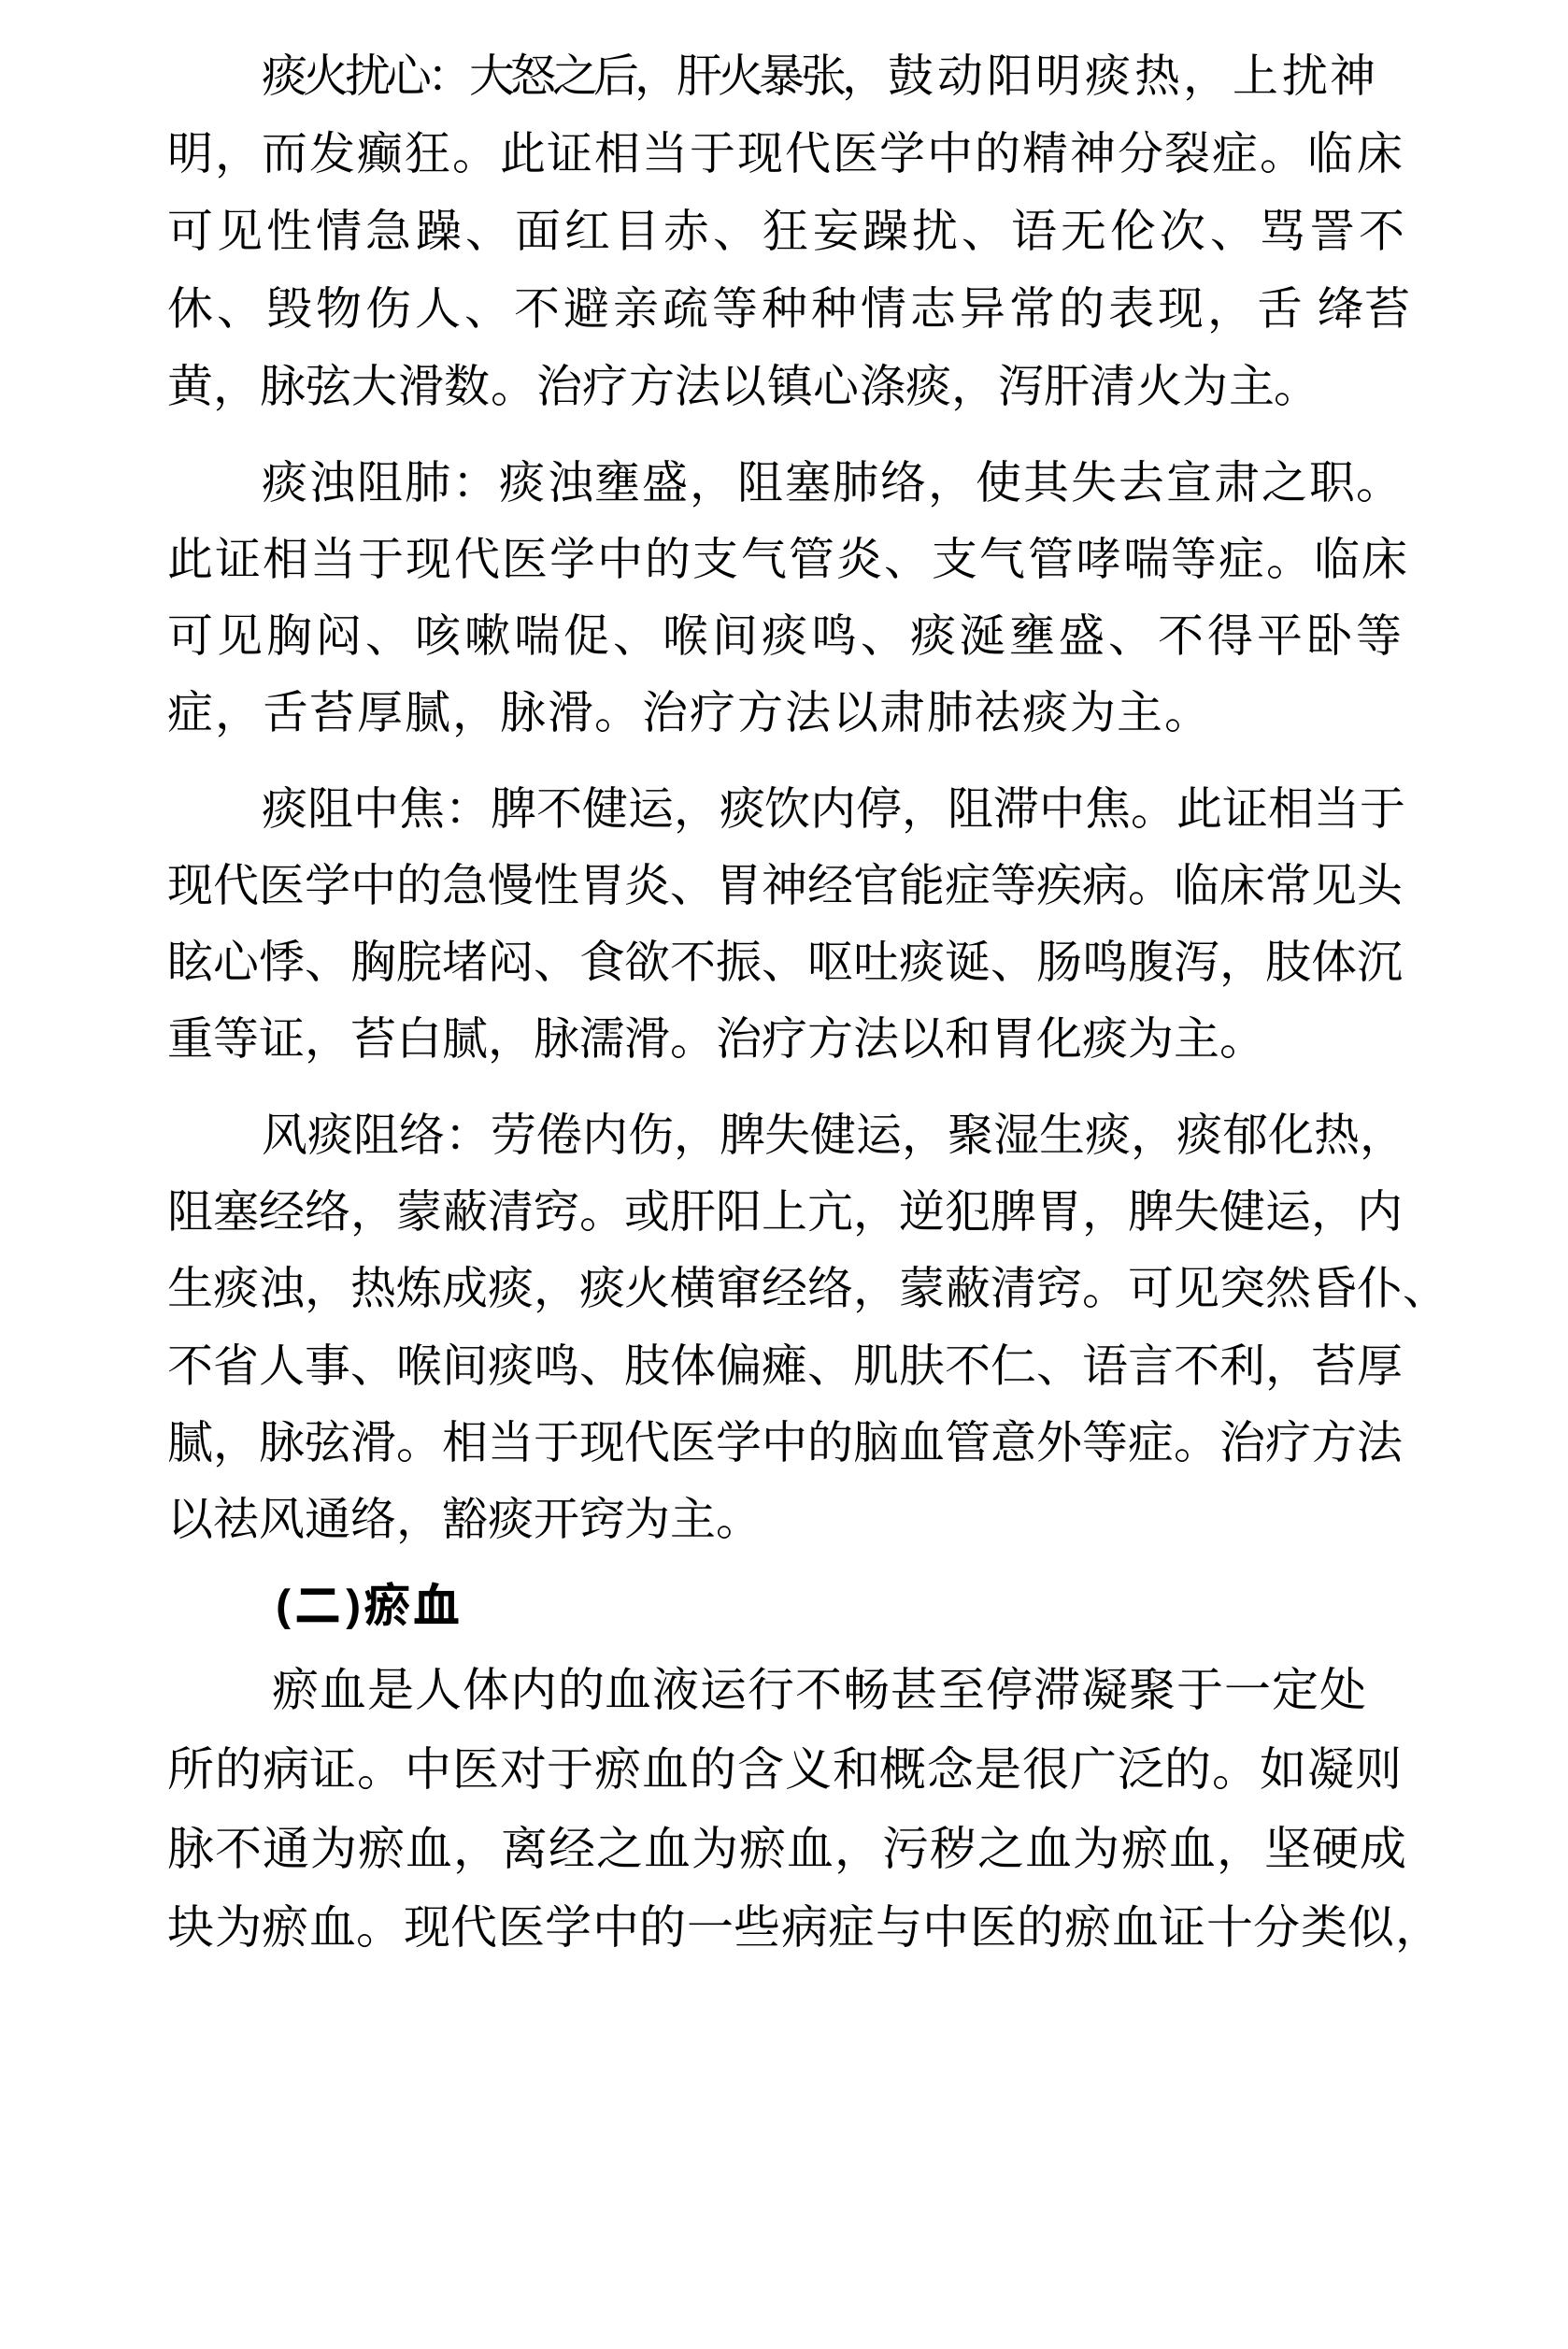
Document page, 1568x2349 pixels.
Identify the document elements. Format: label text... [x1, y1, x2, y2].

text 痰阻中焦：脾不健运，痰饮内停，阻滞中焦。此证相当于现代医学中的急慢性胃炎、胃神经官能症等疾病。临床常见头眩心悸、胸脘堵闷、食欲不振、呕吐痰诞、肠鸣腹泻，肢体沉重等证，苔白腻，脉濡滑。治疗方法以和胃化痰为主。 [167, 772, 1423, 1068]
text (二)瘀血 [276, 1572, 1423, 1635]
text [167, 1653, 1410, 1957]
text 风痰阻络：劳倦内伤，脾失健运，聚湿生痰，痰郁化热，阻塞经络，蒙蔽清窍。或肝阳上亢，逆犯脾胃，脾失健运，内生痰浊，热炼成痰，痰火横窜经络，蒙蔽清窍。可见突然昏仆、不省人事、喉间痰鸣、肢体偏瘫、肌肤不仁、语言不利，苔厚腻，脉弦滑。相当于现代医学中的脑血管意外等症。治疗方法以祛风通络，豁痰开窍为主。 [167, 1098, 1423, 1549]
text 痰浊阻肺：痰浊壅盛，阻塞肺络，使其失去宣肃之职。此证相当于现代医学中的支气管炎、支气管哮喘等症。临床可见胸闷、咳嗽喘促、喉间痰鸣、痰涎壅盛、不得平卧等症，舌苔厚腻，脉滑。治疗方法以肃肺祛痰为主。 [167, 446, 1423, 742]
text 痰火扰心：大怒之后，肝火暴张，鼓动阳明痰热，上扰神明，而发癫狂。此证相当于现代医学中的精神分裂症。临床可见性情急躁、面红目赤、狂妄躁扰、语无伦次、骂詈不休、毁物伤人、不避亲疏等种种情志异常的表现，舌 绛苔黄，脉弦大滑数。治疗方法以镇心涤痰，泻肝清火为主。 [167, 39, 1421, 415]
